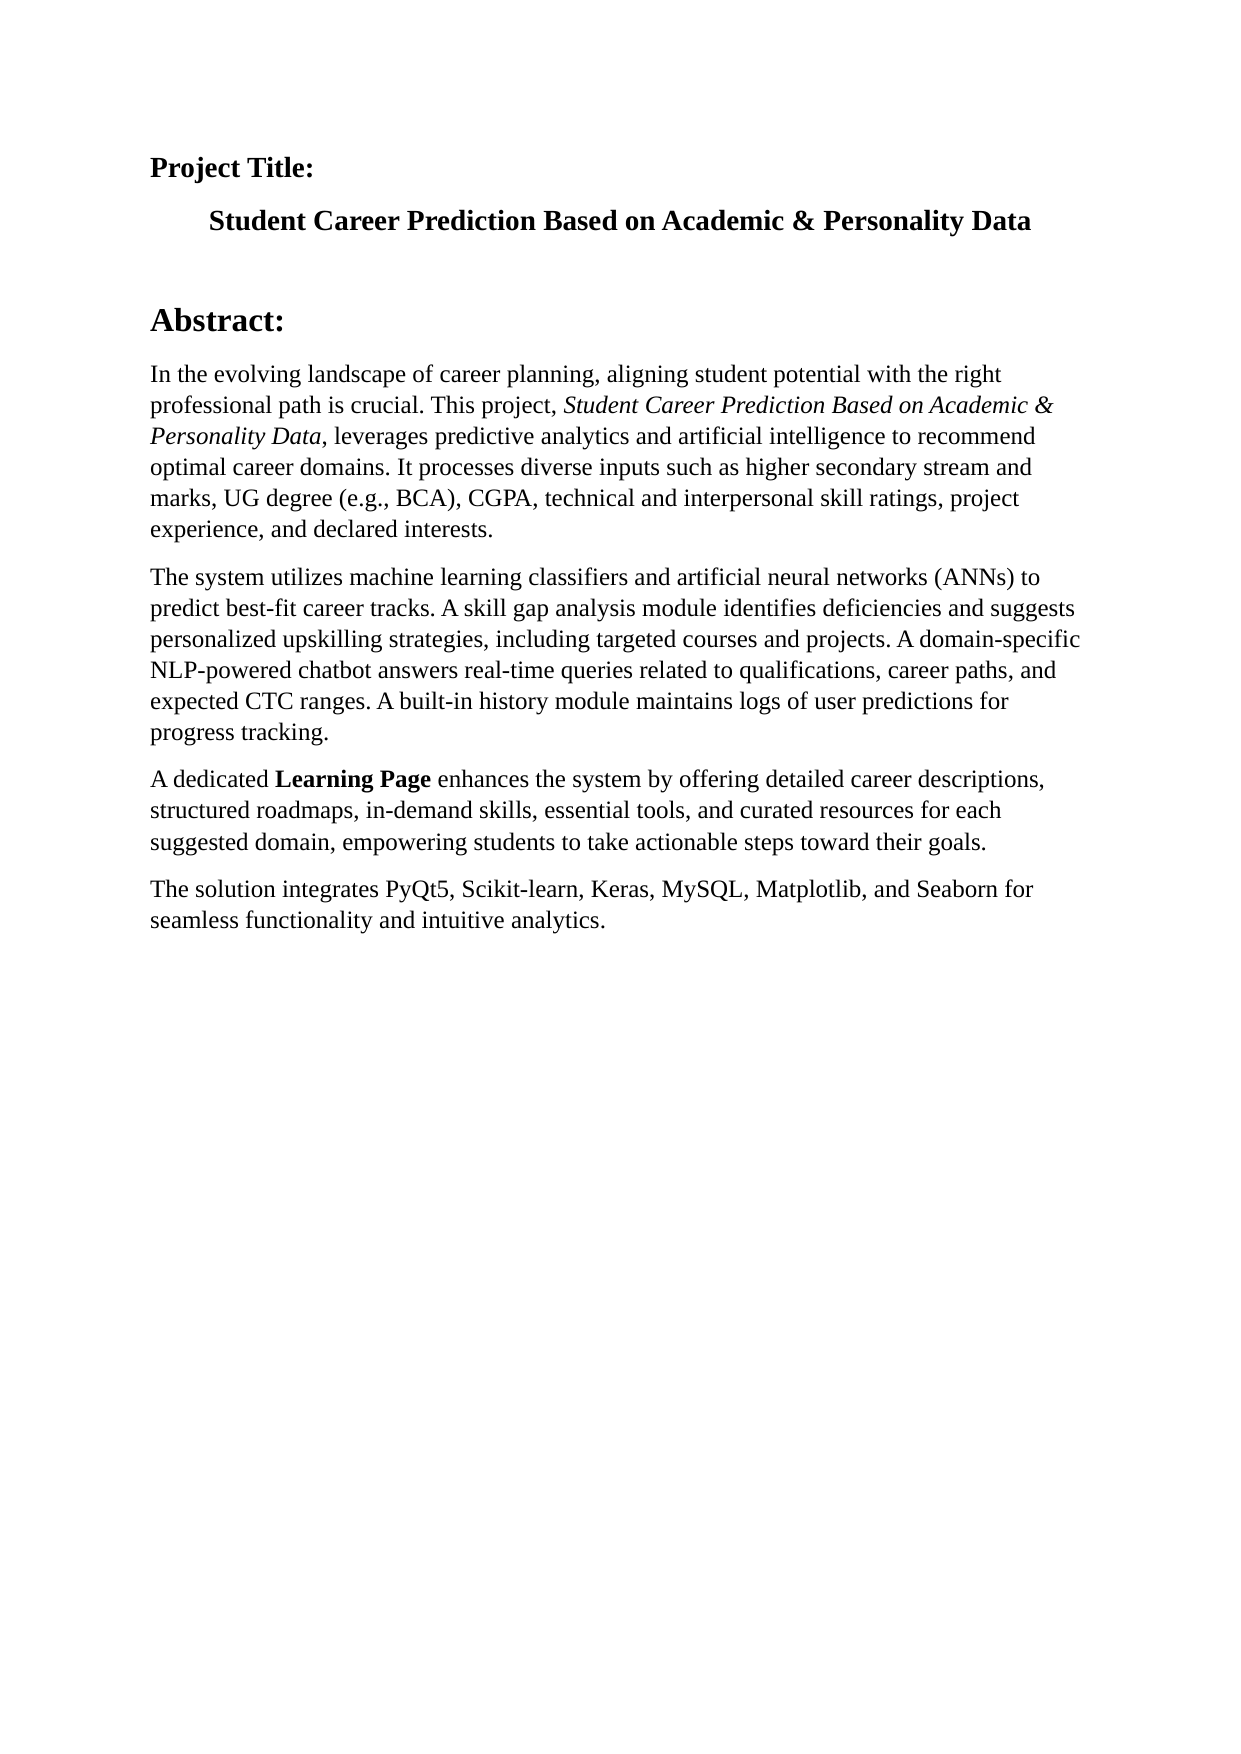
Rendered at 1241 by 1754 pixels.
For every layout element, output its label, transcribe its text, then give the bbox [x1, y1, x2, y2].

text The solution integrates PyQt5, Scikit-learn, Keras, MySQL, Matplotlib, and Seaborn for seamless functionality and intuitive analytics. [150, 874, 1090, 934]
text In the evolving landscape of career planning, aligning student potential with the right professional path is crucial. This project, Student Career Prediction Based on Academic & Personality Data, leverages predictive analytics and artificial intelligence to recommend optimal career domains. It processes diverse inputs such as higher secondary stream and marks, UG degree (e.g., BCA), CGPA, technical and interpersonal skill ratings, project experience, and declared interests. [150, 359, 1090, 543]
text The system utilizes machine learning classifiers and artificial neural networks (ANNs) to predict best-fit career tracks. A skill gap analysis module identifies deficiencies and suggests personalized upskilling strategies, including targeted courses and projects. A domain-specific NLP-powered chatbot answers real-time queries related to qualifications, career paths, and expected CTC ranges. A built-in history module maintains logs of user predictions for progress tracking. [150, 562, 1090, 746]
text Abstract: [150, 301, 1090, 339]
text A dedicated Learning Page enhances the system by offering detailed career descriptions, structured roadmaps, in-demand skills, essential tools, and curated resources for each suggested domain, empowering students to take actionable steps toward their goals. [150, 764, 1090, 855]
text Student Career Prediction Based on Academic & Personality Data [150, 203, 1090, 236]
text Project Title: [150, 150, 1090, 183]
